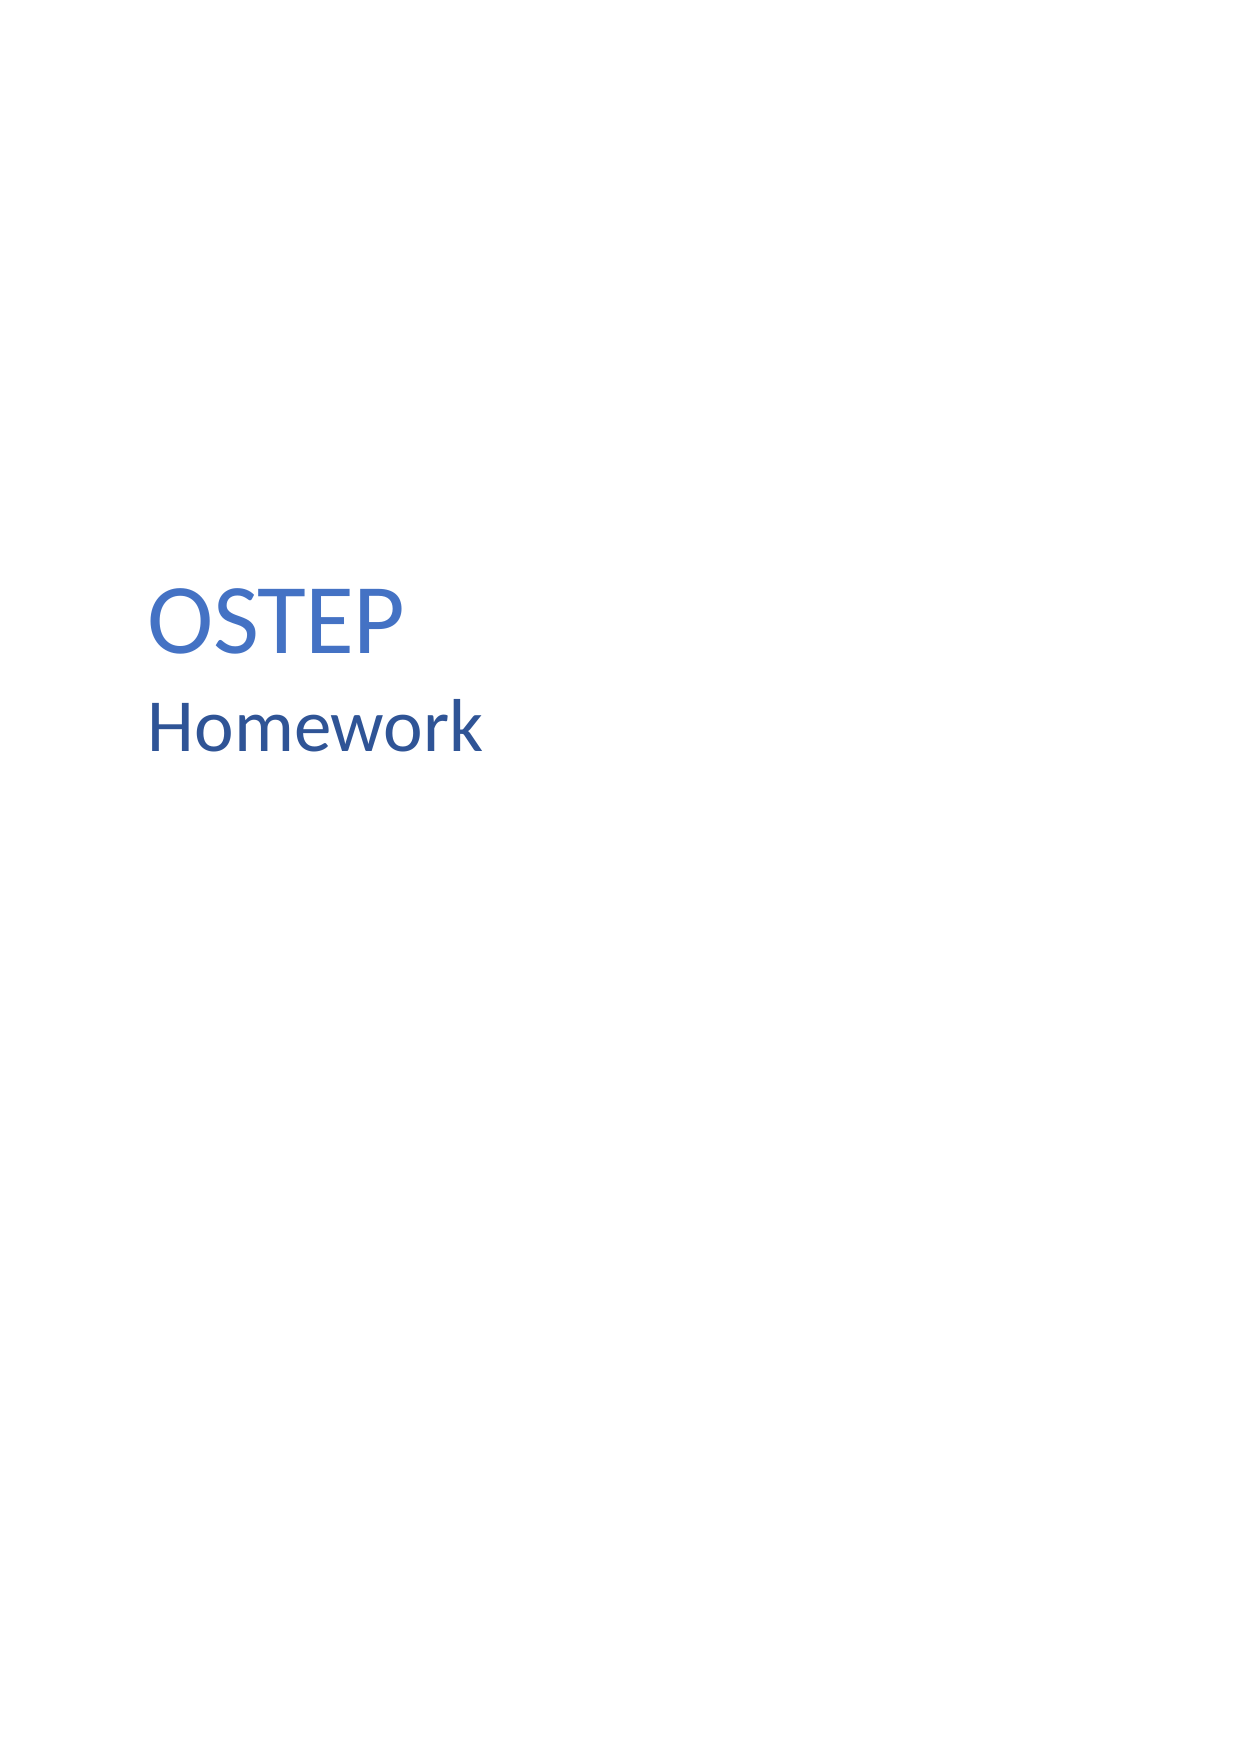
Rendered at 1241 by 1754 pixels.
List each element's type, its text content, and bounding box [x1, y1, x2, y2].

text Homework [148, 678, 1093, 770]
title OSTEP [148, 556, 1093, 678]
